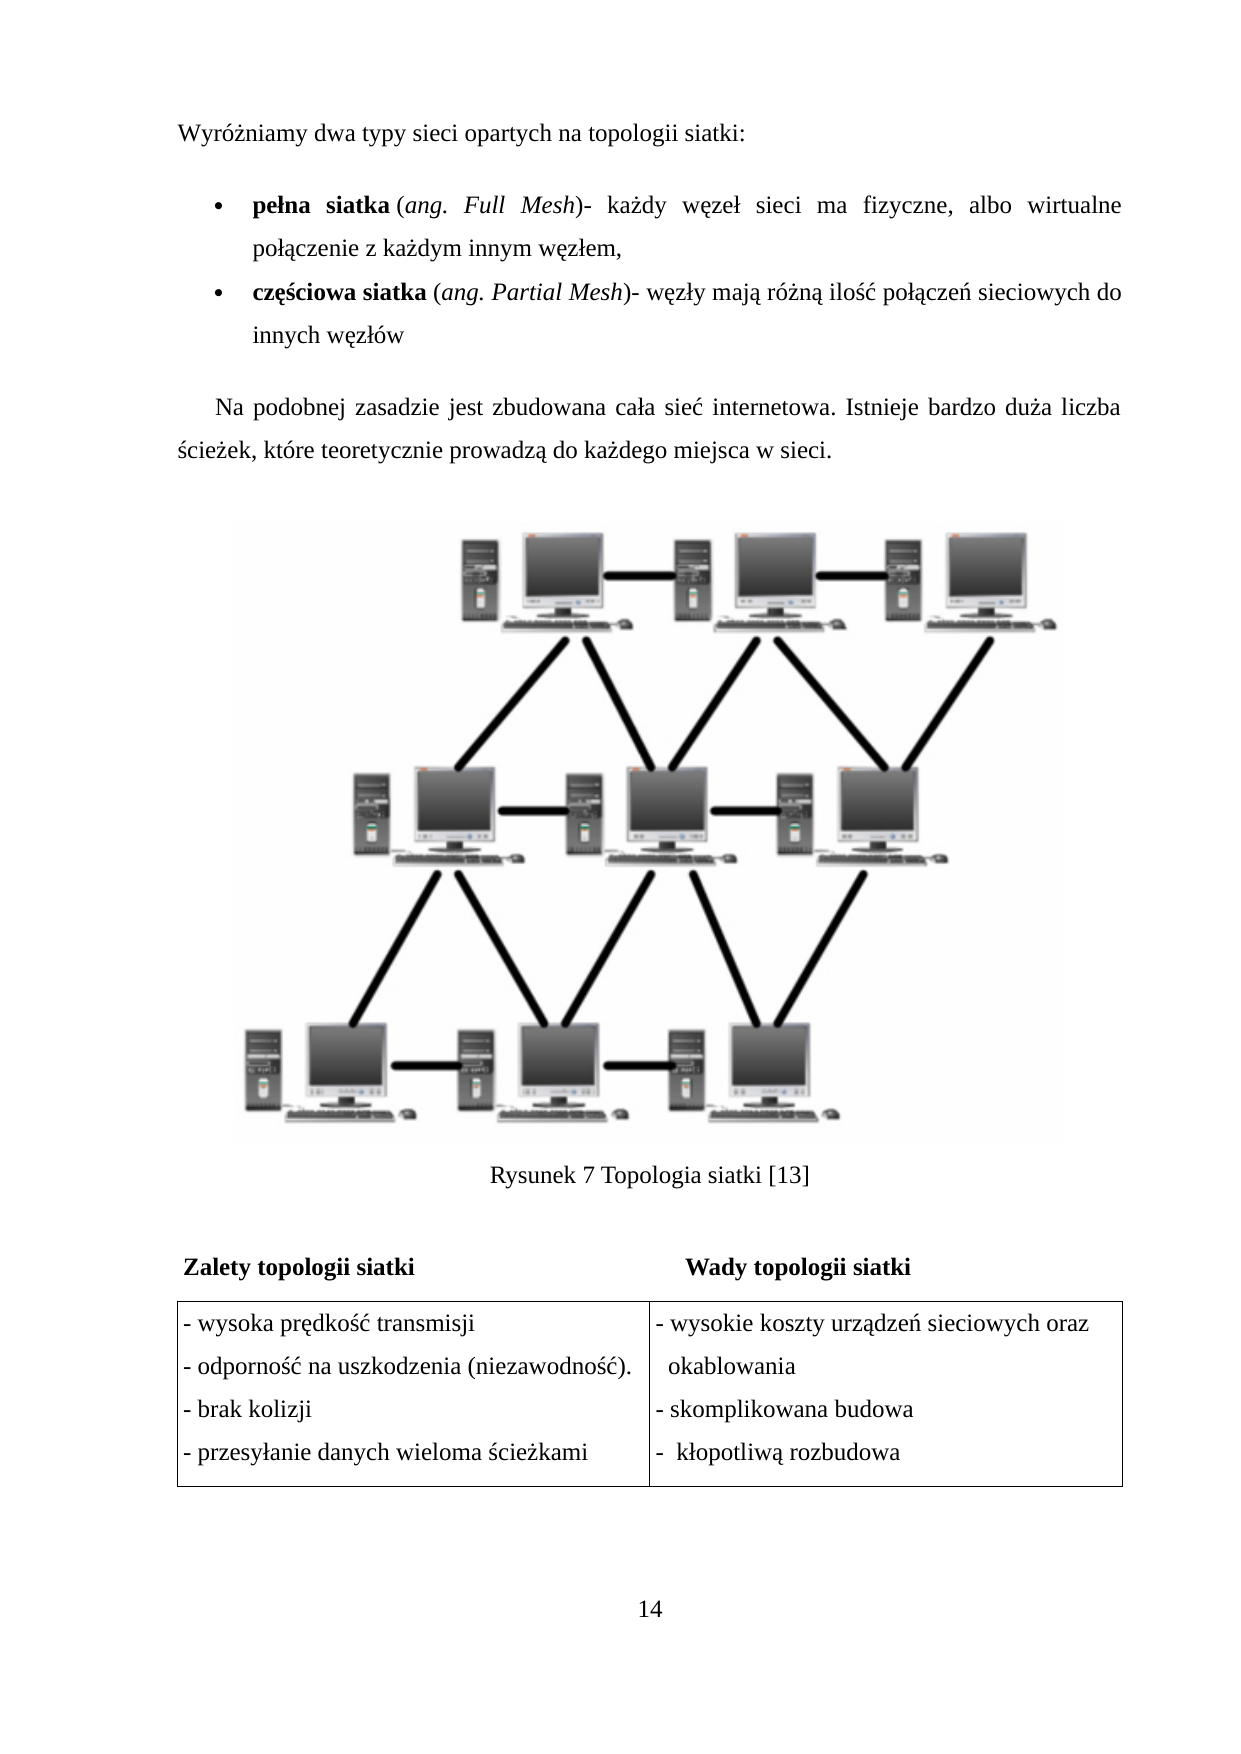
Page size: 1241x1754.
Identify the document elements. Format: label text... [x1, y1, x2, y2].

list pełna siatka (ang. Full Mesh)- każdy węzeł sieci ma fizyczne, albo wirtualne połączenie z każdym innym węzłem, [215, 190, 1122, 262]
text Wyróżniamy dwa typy sieci opartych na topologii siatki: [177, 118, 1122, 147]
table_header Zalety topologii siatki [177, 1247, 679, 1301]
table_header - wysoka prędkość transmisji - odporność na uszkodzenia (niezawodność). - brak kolizji - przesyłanie danych wieloma ścieżkami [178, 1302, 649, 1486]
table_header Wady topologii siatki [679, 1247, 1181, 1301]
picture [234, 521, 1066, 1146]
text Na podobnej zasadzie jest zbudowana cała sieć internetowa. Istnieje bardzo duża liczba ścieżek, które teoretycznie prowadzą do każdego miejsca w sieci. [177, 392, 1122, 464]
table_header - wysokie koszty urządzeń sieciowych oraz okablowania - skomplikowana budowa - kłopotliwą rozbudowa [650, 1302, 1122, 1486]
list częściowa siatka (ang. Partial Mesh)- węzły mają różną ilość połączeń sieciowych do innych węzłów [215, 277, 1122, 348]
